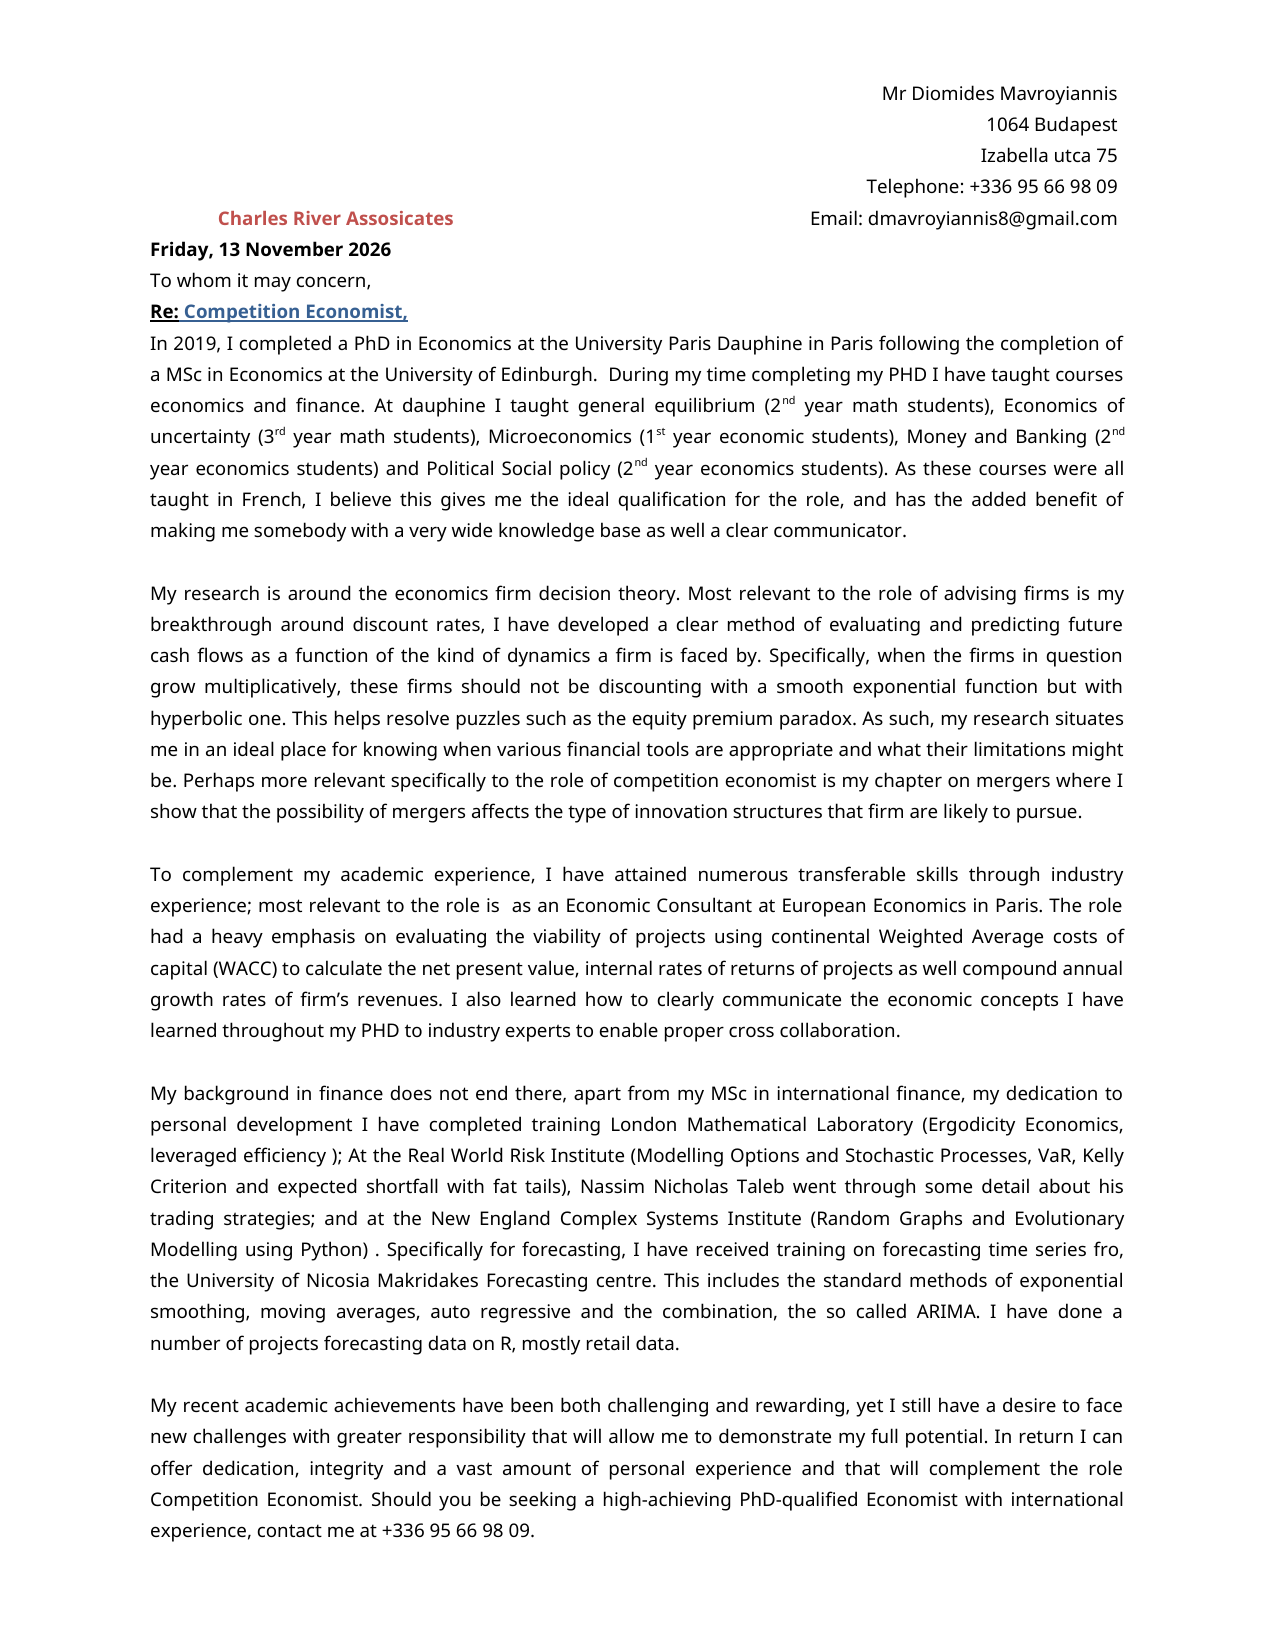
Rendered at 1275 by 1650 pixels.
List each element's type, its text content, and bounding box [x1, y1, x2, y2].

text My recent academic achievements have been both challenging and rewarding, yet I still have a desire to face new challenges with greater responsibility that will allow me to demonstrate my full potential. In return I can offer dedication, integrity and a vast amount of personal experience and that will complement the role Competition Economist. Should you be seeking a high-achieving PhD-qualified Economist with international experience, contact me at +336 95 66 98 09. [150, 1387, 1125, 1544]
text To complement my academic experience, I have attained numerous transferable skills through industry experience; most relevant to the role is as an Economic Consultant at European Economics in Paris. The role had a heavy emphasis on evaluating the viability of projects using continental Weighted Average costs of capital (WACC) to calculate the net present value, internal rates of returns of projects as well compound annual growth rates of firm’s revenues. I also learned how to clearly communicate the economic concepts I have learned throughout my PHD to industry experts to enable proper cross collaboration. [150, 856, 1125, 1044]
text 1064 Budapest [150, 106, 1117, 137]
text Mr Diomides Mavroyiannis [150, 75, 1117, 106]
text Re: Competition Economist, [150, 294, 1125, 325]
text Charles River Assosicates Email: dmavroyiannis8@gmail.com [150, 200, 1117, 231]
text Telephone: +336 95 66 98 09 [150, 169, 1117, 200]
text In 2019, I completed a PhD in Economics at the University Paris Dauphine in Paris following the completion of a MSc in Economics at the University of Edinburgh. During my time completing my PHD I have taught courses economics and finance. At dauphine I taught general equilibrium (2nd year math students), Economics of uncertainty (3rd year math students), Microeconomics (1st year economic students), Money and Banking (2nd year economics students) and Political Social policy (2nd year economics students). As these courses were all taught in French, I believe this gives me the ideal qualification for the role, and has the added benefit of making me somebody with a very wide knowledge base as well a clear communicator. [150, 325, 1125, 544]
text Izabella utca 75 [150, 137, 1117, 169]
text My background in finance does not end there, apart from my MSc in international finance, my dedication to personal development I have completed training London Mathematical Laboratory (Ergodicity Economics, leveraged efficiency ); At the Real World Risk Institute (Modelling Options and Stochastic Processes, VaR, Kelly Criterion and expected shortfall with fat tails), Nassim Nicholas Taleb went through some detail about his trading strategies; and at the New England Complex Systems Institute (Random Graphs and Evolutionary Modelling using Python) . Specifically for forecasting, I have received training on forecasting time series fro, the University of Nicosia Makridakes Forecasting centre. This includes the standard methods of exponential smoothing, moving averages, auto regressive and the combination, the so called ARIMA. I have done a number of projects forecasting data on R, mostly retail data. [150, 1075, 1125, 1356]
text My research is around the economics firm decision theory. Most relevant to the role of advising firms is my breakthrough around discount rates, I have developed a clear method of evaluating and predicting future cash flows as a function of the kind of dynamics a firm is faced by. Specifically, when the firms in question grow multiplicatively, these firms should not be discounting with a smooth exponential function but with hyperbolic one. This helps resolve puzzles such as the equity premium paradox. As such, my research situates me in an ideal place for knowing when various financial tools are appropriate and what their limitations might be. Perhaps more relevant specifically to the role of competition economist is my chapter on mergers where I show that the possibility of mergers affects the type of innovation structures that firm are likely to pursue. [150, 575, 1125, 825]
text To whom it may concern, [150, 262, 1125, 294]
text Saturday, 06 November 2021 [150, 231, 1125, 262]
